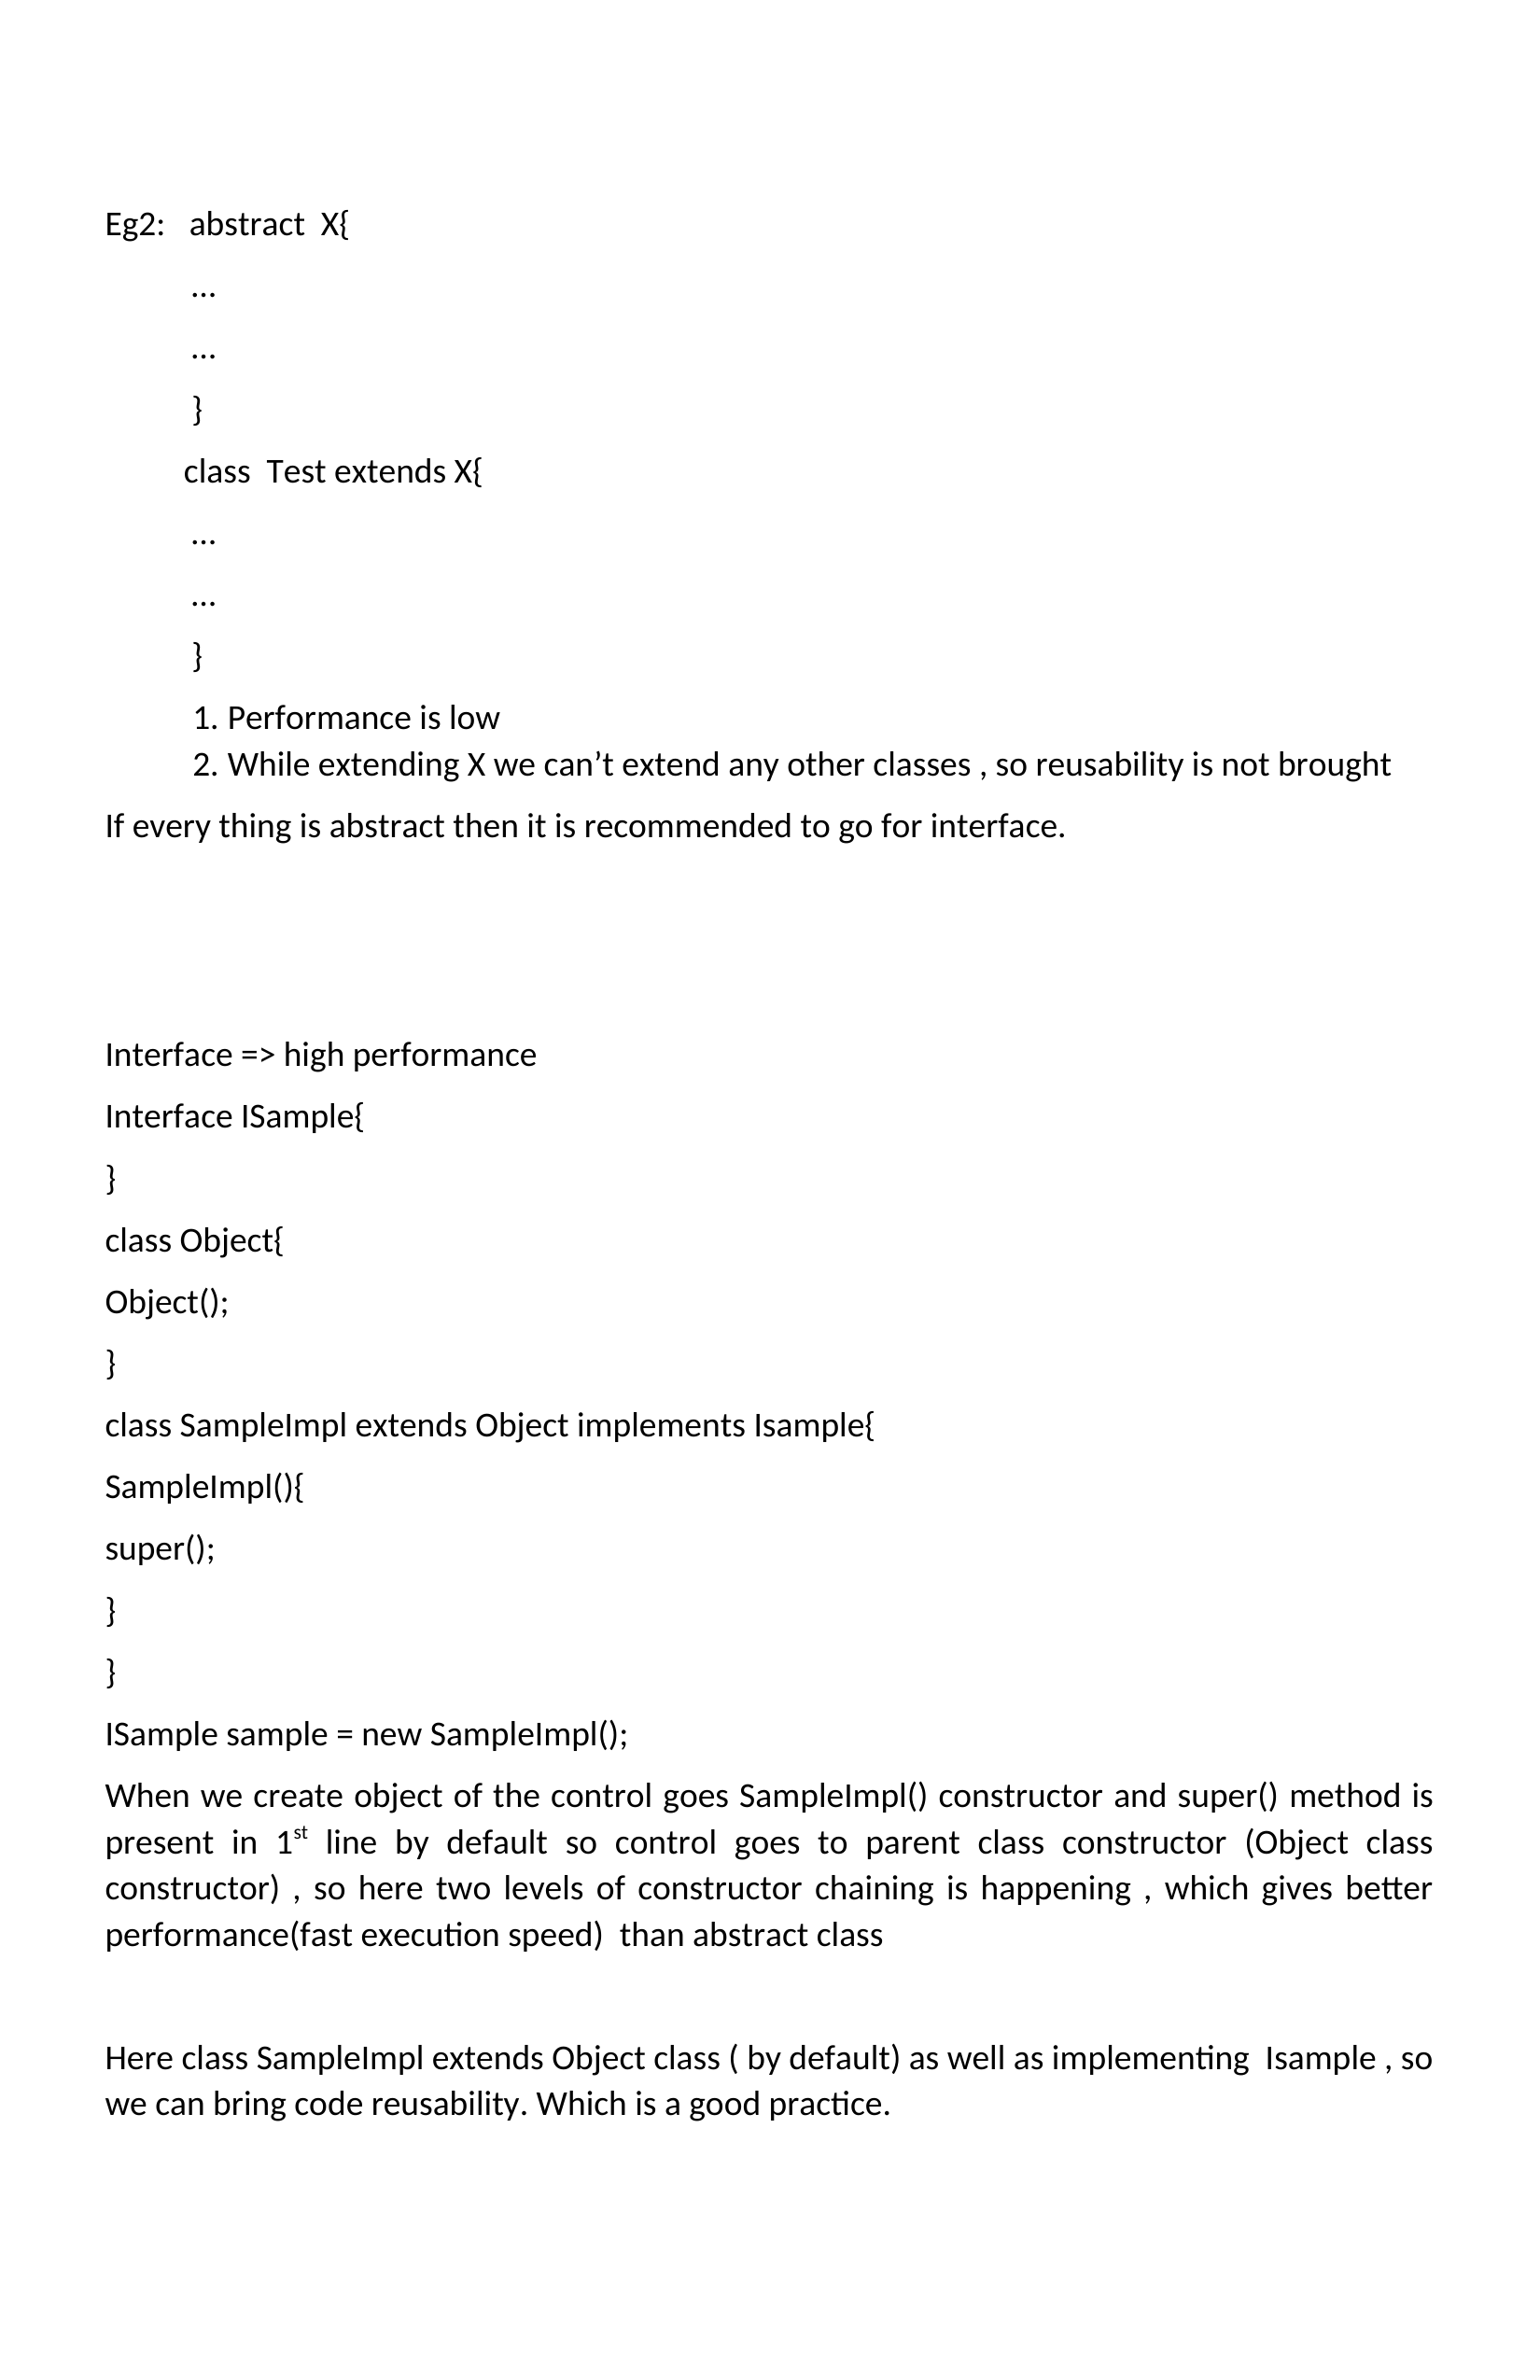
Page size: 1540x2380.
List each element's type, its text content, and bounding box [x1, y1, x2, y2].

text class Object{ [105, 1218, 1435, 1261]
text ISample sample = new SampleImpl(); [105, 1712, 1435, 1755]
text } [105, 1650, 1435, 1692]
text When we create object of the control goes SampleImpl() constructor and super() method is present in 1st line by default so control goes to parent class constructor (Object class constructor) , so here two levels of constructor chaining is happening , which gives better performance(fast execution speed) than abstract class [105, 1773, 1435, 1954]
text Here class SampleImpl extends Object class ( by default) as well as implementing Isample , so we can bring code reusability. Which is a good practice. [105, 2036, 1435, 2124]
text Eg2: abstract X{ [105, 202, 1435, 245]
text SampleImpl(){ [105, 1464, 1435, 1507]
list Performance is low [192, 695, 1435, 738]
text … [105, 325, 1435, 368]
text … [105, 572, 1435, 615]
text } [105, 1341, 1435, 1384]
text class SampleImpl extends Object implements Isample{ [105, 1403, 1435, 1446]
text If every thing is abstract then it is recommended to go for interface. [105, 804, 1435, 847]
text … [105, 263, 1435, 306]
text } [105, 1155, 1435, 1198]
text Interface ISample{ [105, 1094, 1435, 1137]
list While extending X we can’t extend any other classes , so reusability is not brought [192, 742, 1435, 785]
text … [105, 511, 1435, 553]
text Object(); [105, 1280, 1435, 1323]
text class Test extends X{ [105, 449, 1435, 492]
text } [105, 634, 1435, 677]
text super(); [105, 1526, 1435, 1569]
text } [105, 1589, 1435, 1631]
text } [105, 386, 1435, 429]
text Interface => high performance [105, 1032, 1435, 1075]
